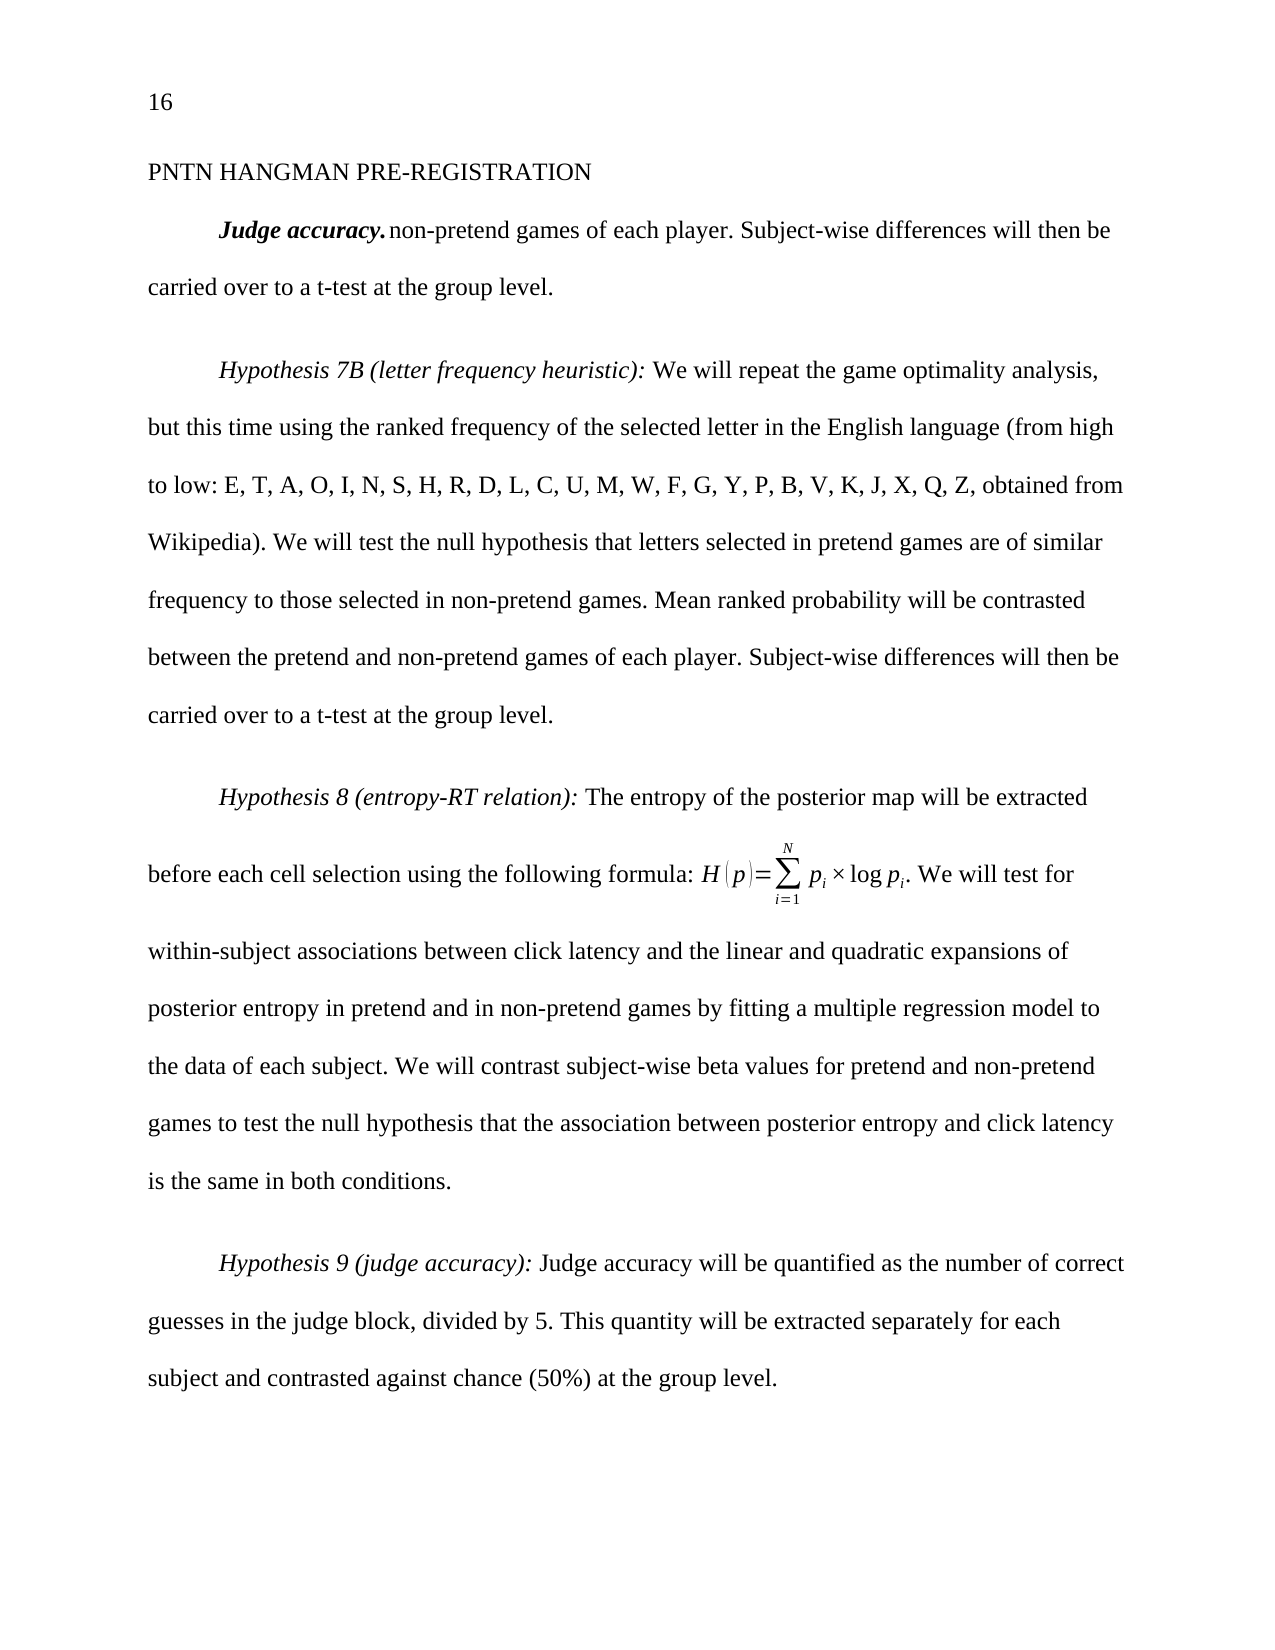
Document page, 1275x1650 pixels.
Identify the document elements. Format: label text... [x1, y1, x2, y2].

text Hypothesis 9 (judge accuracy): Judge accuracy will be quantified as the number of correct guesses in the judge block, divided by 5. This quantity will be extracted separately for each subject and contrasted against chance (50%) at the group level. [148, 1248, 1127, 1392]
subtitle Judge accuracy. [148, 215, 389, 244]
text Hypothesis 8 (entropy-RT relation): The entropy of the posterior map will be extracted before each cell selection using the following formula: . We will test for within-subject associations between click latency and the linear and quadratic expansions of posterior entropy in pretend and in non-pretend games by fitting a multiple regression model to the data of each subject. We will contrast subject-wise beta values for pretend and non-pretend games to test the null hypothesis that the association between posterior entropy and click latency is the same in both conditions. [148, 782, 1127, 1195]
text Hypothesis 7B (letter frequency heuristic): We will repeat the game optimality analysis, but this time using the ranked frequency of the selected letter in the English language (from high to low: E, T, A, O, I, N, S, H, R, D, L, C, U, M, W, F, G, Y, P, B, V, K, J, X, Q, Z, obtained from Wikipedia). We will test the null hypothesis that letters selected in pretend games are of similar frequency to those selected in non-pretend games. Mean ranked probability will be contrasted between the pretend and non-pretend games of each player. Subject-wise differences will then be carried over to a t-test at the group level. [148, 355, 1127, 729]
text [148, 215, 1127, 301]
